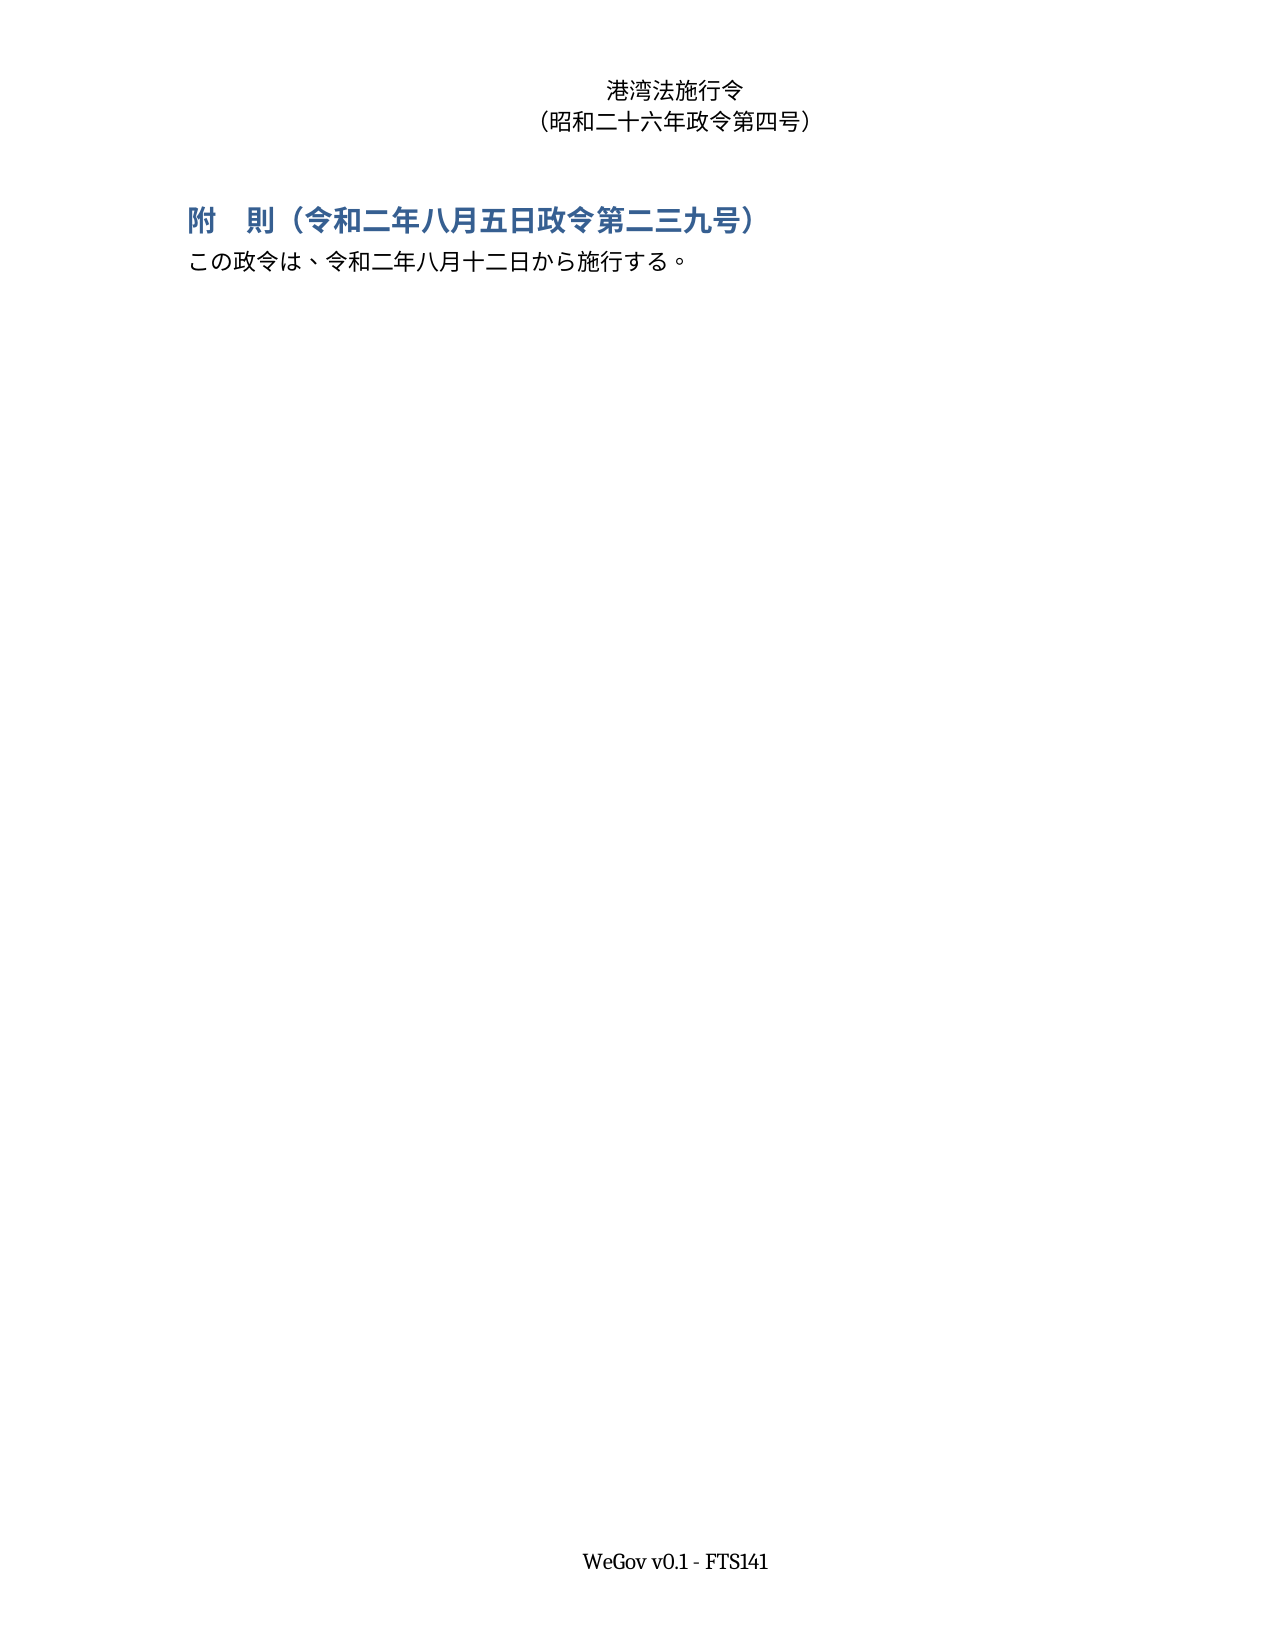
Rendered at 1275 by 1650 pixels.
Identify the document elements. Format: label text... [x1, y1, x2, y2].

subtitle 附 則（令和二年八月五日政令第二三九号） [187, 200, 1087, 240]
text この政令は、令和二年八月十二日から施行する。 [187, 246, 1087, 277]
